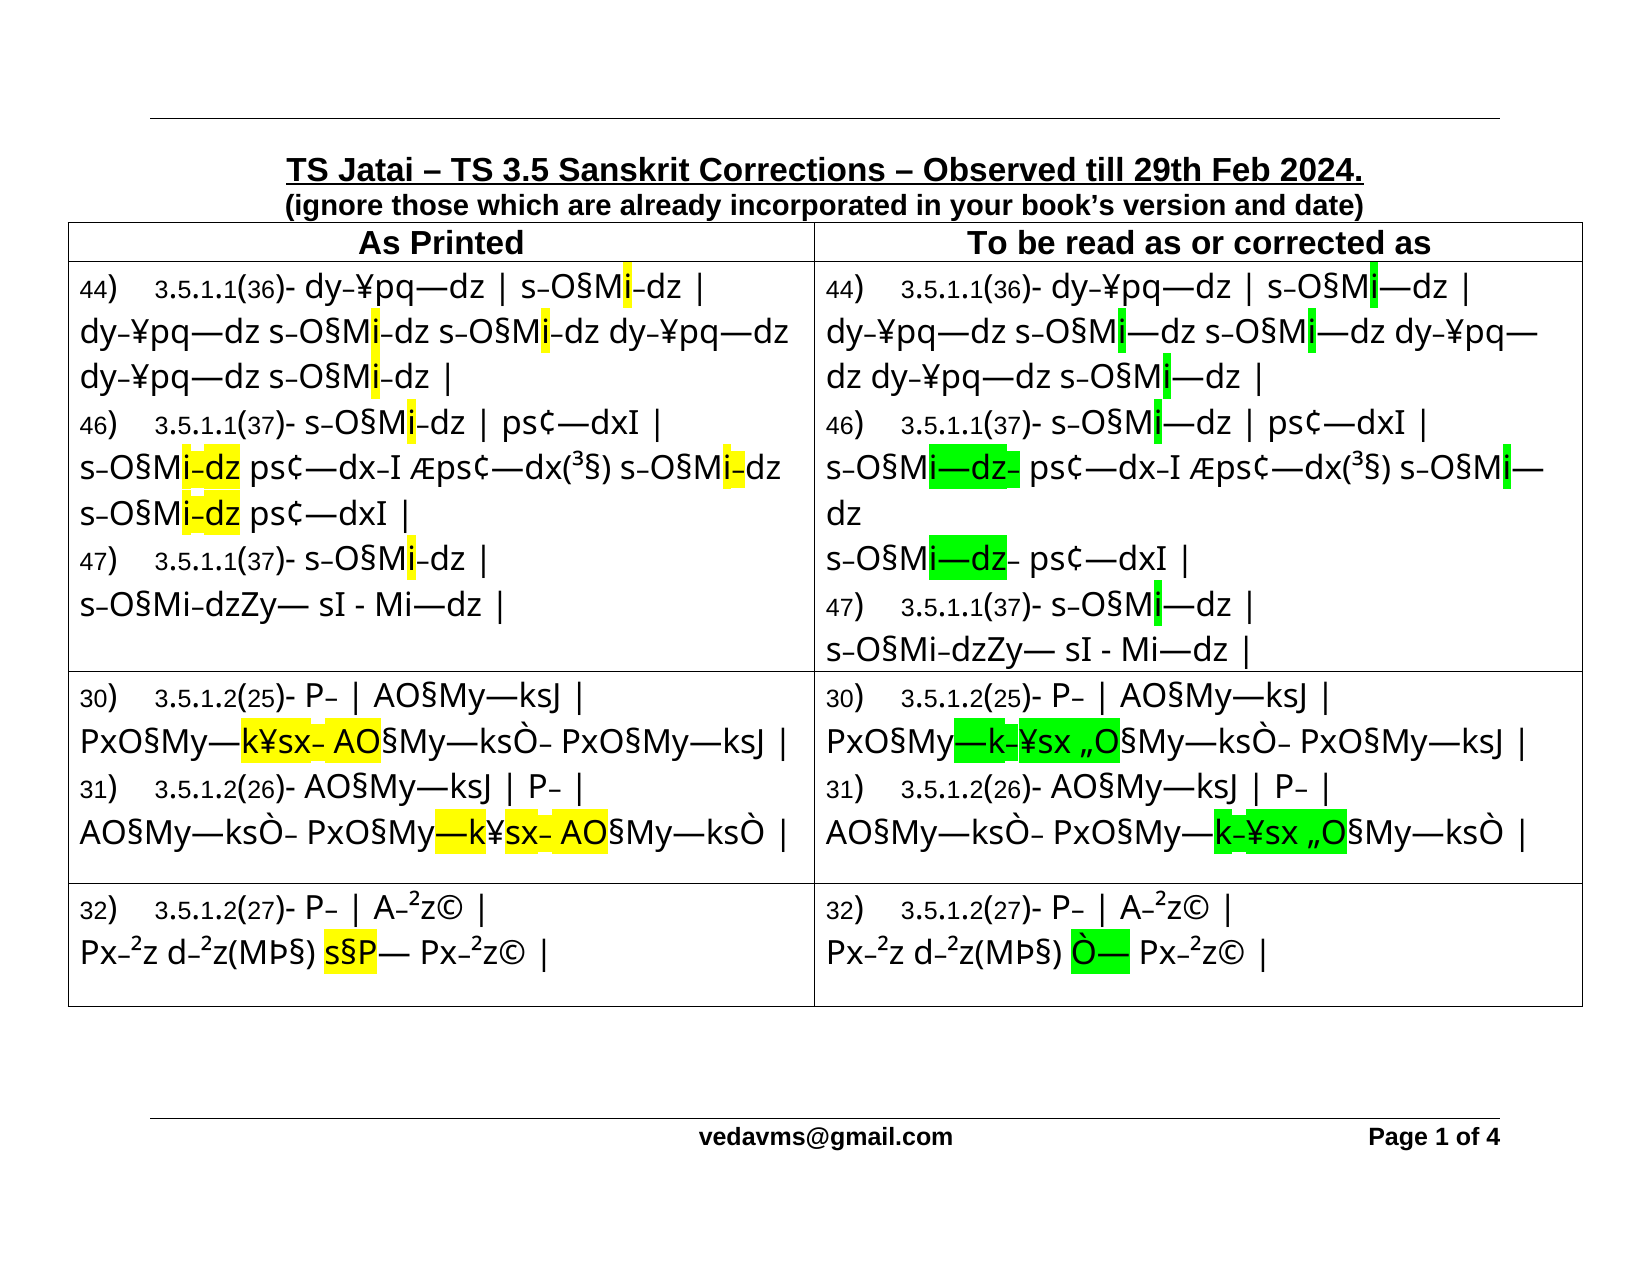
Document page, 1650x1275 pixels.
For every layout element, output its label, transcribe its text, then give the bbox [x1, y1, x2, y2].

table_cell 30) 3.5.1.2(25)- P– | AO§My—ksJ | PxO§My—k–¥sx „O§My—ksÒ– PxO§My—ksJ | 31) 3.5.1.2(26)- AO§My—ksJ | P– | AO§My—ksÒ– PxO§My—k–¥sx „O§My—ksÒ | [815, 672, 1582, 883]
table_cell 30) 3.5.1.2(25)- P– | AO§My—ksJ | PxO§My—k¥sx– AO§My—ksÒ– PxO§My—ksJ | 31) 3.5.1.2(26)- AO§My—ksJ | P– | AO§My—ksÒ– PxO§My—k¥sx– AO§My—ksÒ | [69, 672, 814, 883]
text TS Jatai – TS 3.5 Sanskrit Corrections – Observed till 29th Feb 2024. [150, 150, 1500, 188]
table_header To be read as or corrected as [815, 223, 1582, 261]
text (ignore those which are already incorporated in your book’s version and date) [150, 188, 1500, 222]
table_cell 44) 3.5.1.1(36)- dy–¥pq—dz | s–O§Mi–dz | dy–¥pq—dz s–O§Mi–dz s–O§Mi–dz dy–¥pq—dz dy–¥pq—dz s–O§Mi–dz | 46) 3.5.1.1(37)- s–O§Mi–dz | ps¢—dxI | s–O§Mi–dz ps¢—dx–I Æps¢—dx(³§) s–O§Mi–dz s–O§Mi–dz ps¢—dxI | 47) 3.5.1.1(37)- s–O§Mi–dz | s–O§Mi–dzZy— sI - Mi—dz | [69, 262, 814, 671]
table_cell 32) 3.5.1.2(27)- P– | A–²z© | Px–²z d–²z(MÞ§) s§P— Px–²z© | [69, 884, 814, 1006]
table_cell 32) 3.5.1.2(27)- P– | A–²z© | Px–²z d–²z(MÞ§) Ò— Px–²z© | [815, 884, 1582, 1006]
table_cell 44) 3.5.1.1(36)- dy–¥pq—dz | s–O§Mi—dz | dy–¥pq—dz s–O§Mi—dz s–O§Mi—dz dy–¥pq—dz dy–¥pq—dz s–O§Mi—dz | 46) 3.5.1.1(37)- s–O§Mi—dz | ps¢—dxI | s–O§Mi—dz– ps¢—dx–I Æps¢—dx(³§) s–O§Mi—dz s–O§Mi—dz– ps¢—dxI | 47) 3.5.1.1(37)- s–O§Mi—dz | s–O§Mi–dzZy— sI - Mi—dz | [815, 262, 1582, 671]
table_header As Printed [69, 223, 814, 261]
